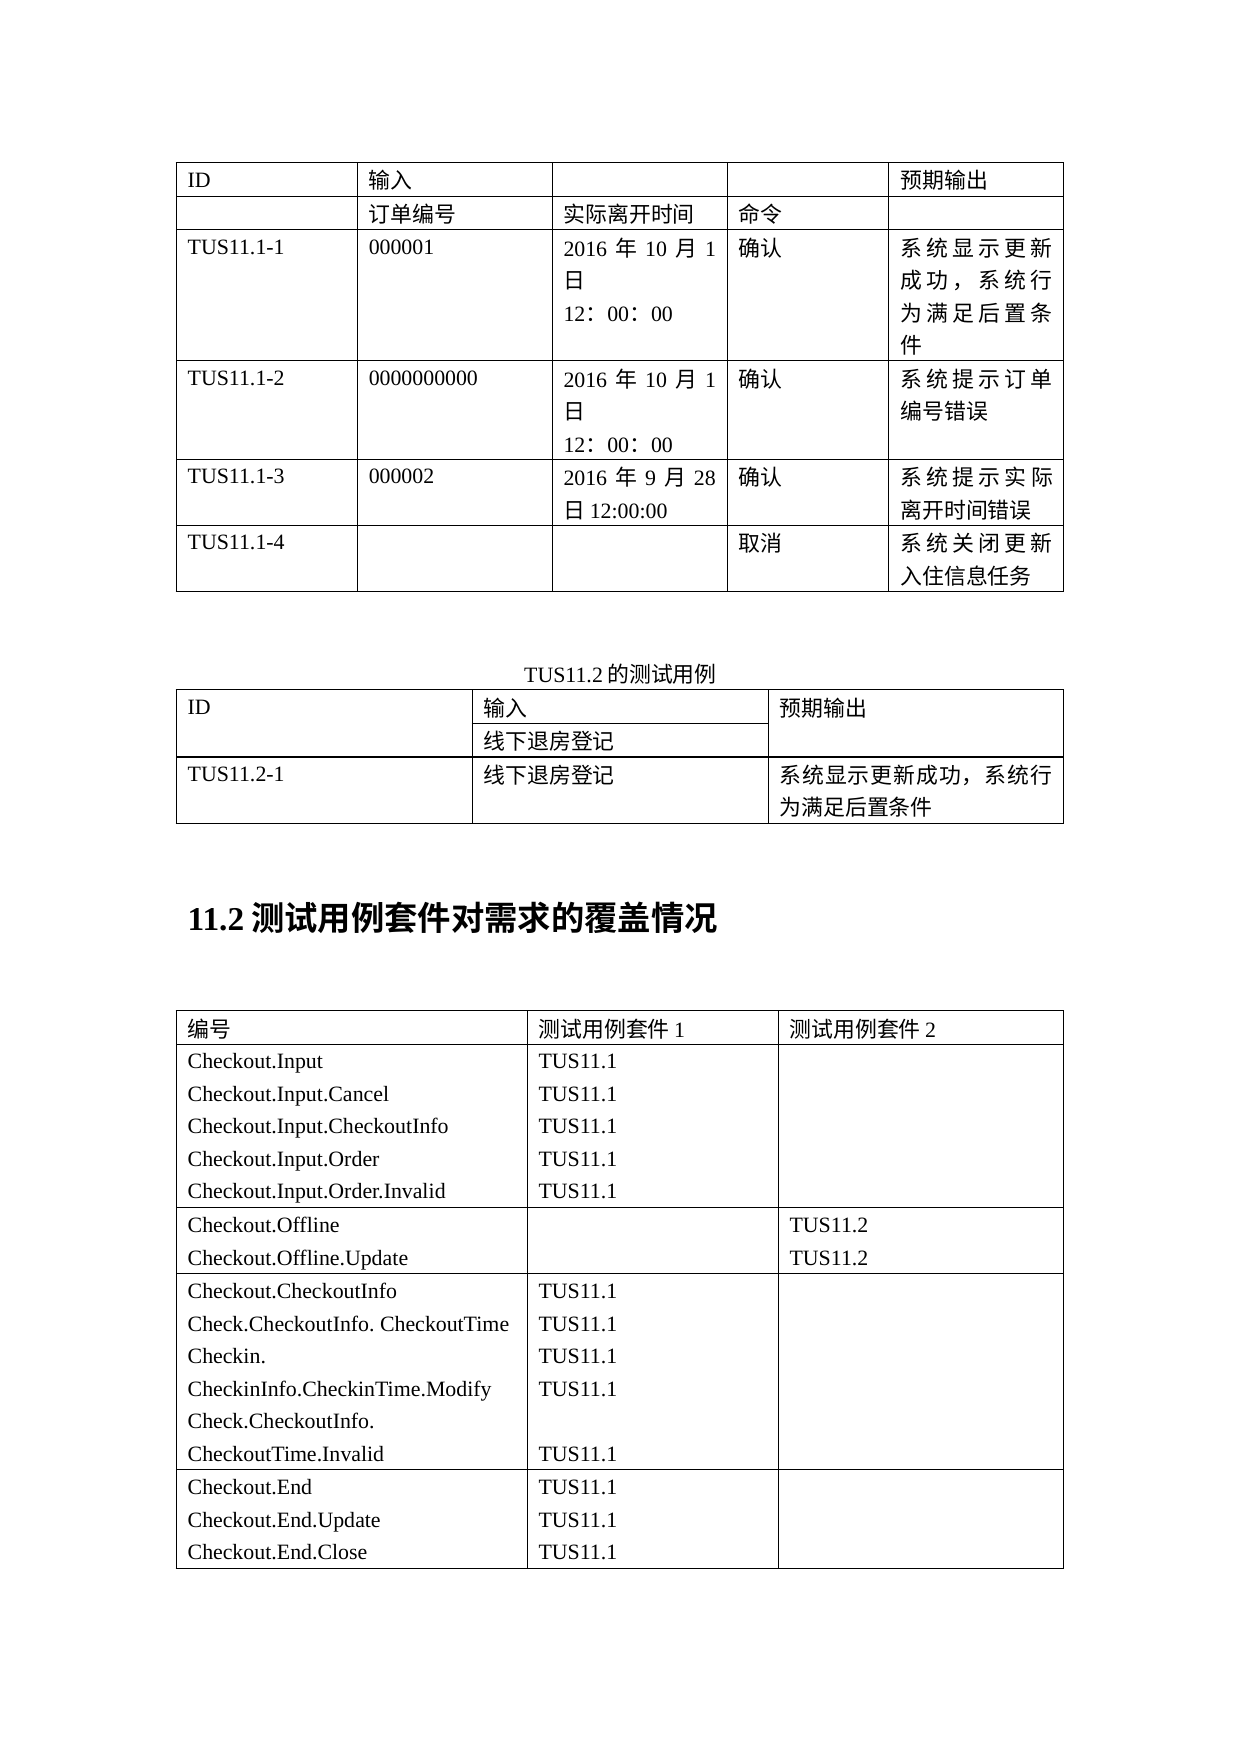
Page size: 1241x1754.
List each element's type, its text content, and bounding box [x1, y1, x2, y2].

table_cell Checkout.Offline Checkout.Offline.Update [177, 1208, 527, 1273]
table_cell 系统显示更新成功，系统行为满足后置条件 [889, 230, 1063, 360]
table_cell Checkout.Input Checkout.Input.Cancel Checkout.Input.CheckoutInfo Checkout.Input.Order Checkout.Input.Order.Invalid [177, 1045, 527, 1207]
table_header [728, 163, 888, 196]
table_cell 命令 [728, 197, 888, 229]
table_header 输入 [358, 163, 552, 196]
table_cell 确认 [728, 361, 888, 459]
subtitle 11.2测试用例套件对需求的覆盖情况 [187, 883, 1053, 948]
table_header [553, 163, 727, 196]
table_cell 000002 [358, 460, 552, 525]
table_cell TUS11.1-2 [177, 361, 357, 459]
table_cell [528, 1470, 778, 1568]
table_header ID [177, 690, 472, 756]
table_cell 线下退房登记 [473, 758, 768, 822]
table_cell Checkout.CheckoutInfo Check.CheckoutInfo. CheckoutTime Checkin. CheckinInfo.CheckinTime.Modify Check.CheckoutInfo. CheckoutTime.Invalid [177, 1274, 527, 1469]
table_cell 2016年10月1日 12：00：00 [553, 361, 727, 459]
table_cell 0000000000 [358, 361, 552, 459]
table_cell 系统关闭更新入住信息任务 [889, 526, 1063, 591]
table_cell 系统提示实际离开时间错误 [889, 460, 1063, 525]
table_cell [889, 197, 1063, 229]
table_header ID [177, 163, 357, 196]
table_cell [358, 526, 552, 591]
table_header 编号 [177, 1011, 527, 1044]
table_cell [177, 197, 357, 229]
table_cell [779, 1274, 1063, 1469]
table_cell 2016年10月1日 12：00：00 [553, 230, 727, 360]
table_cell 系统提示订单编号错误 [889, 361, 1063, 459]
table_cell 确认 [728, 230, 888, 360]
table_cell TUS11.1-4 [177, 526, 357, 591]
table_cell 取消 [728, 526, 888, 591]
table_header 测试用例套件2 [779, 1011, 1063, 1044]
table_header 预期输出 [769, 690, 1063, 756]
table_cell TUS11.1-3 [177, 460, 357, 525]
table_cell 2016年9月28日12:00:00 [553, 460, 727, 525]
table_cell 确认 [728, 460, 888, 525]
table_header 测试用例套件1 [528, 1011, 778, 1044]
table_cell 系统显示更新成功，系统行为满足后置条件 [769, 758, 1063, 822]
table_cell 线下退房登记 [473, 724, 768, 756]
table_cell 000001 [358, 230, 552, 360]
table_header 输入 [473, 690, 768, 723]
table_header 预期输出 [889, 163, 1063, 196]
table_cell 实际离开时间 [553, 197, 727, 229]
table_cell TUS11.1 TUS11.1 TUS11.1 TUS11.1 TUS11.1 [528, 1274, 778, 1469]
table_cell Checkout.End Checkout.End.Update Checkout.End.Close [177, 1470, 527, 1568]
table_cell TUS11.2-1 [177, 758, 472, 822]
text TUS11.2的测试用例 [187, 657, 1053, 689]
table_cell TUS11.1 TUS11.1 TUS11.1 TUS11.1 TUS11.1 [528, 1045, 778, 1207]
table_cell [553, 526, 727, 591]
table_cell [528, 1208, 778, 1273]
table_cell TUS11.2 TUS11.2 [779, 1208, 1063, 1273]
table_cell [779, 1045, 1063, 1207]
table_cell [779, 1470, 1063, 1568]
table_cell TUS11.1-1 [177, 230, 357, 360]
table_cell 订单编号 [358, 197, 552, 229]
